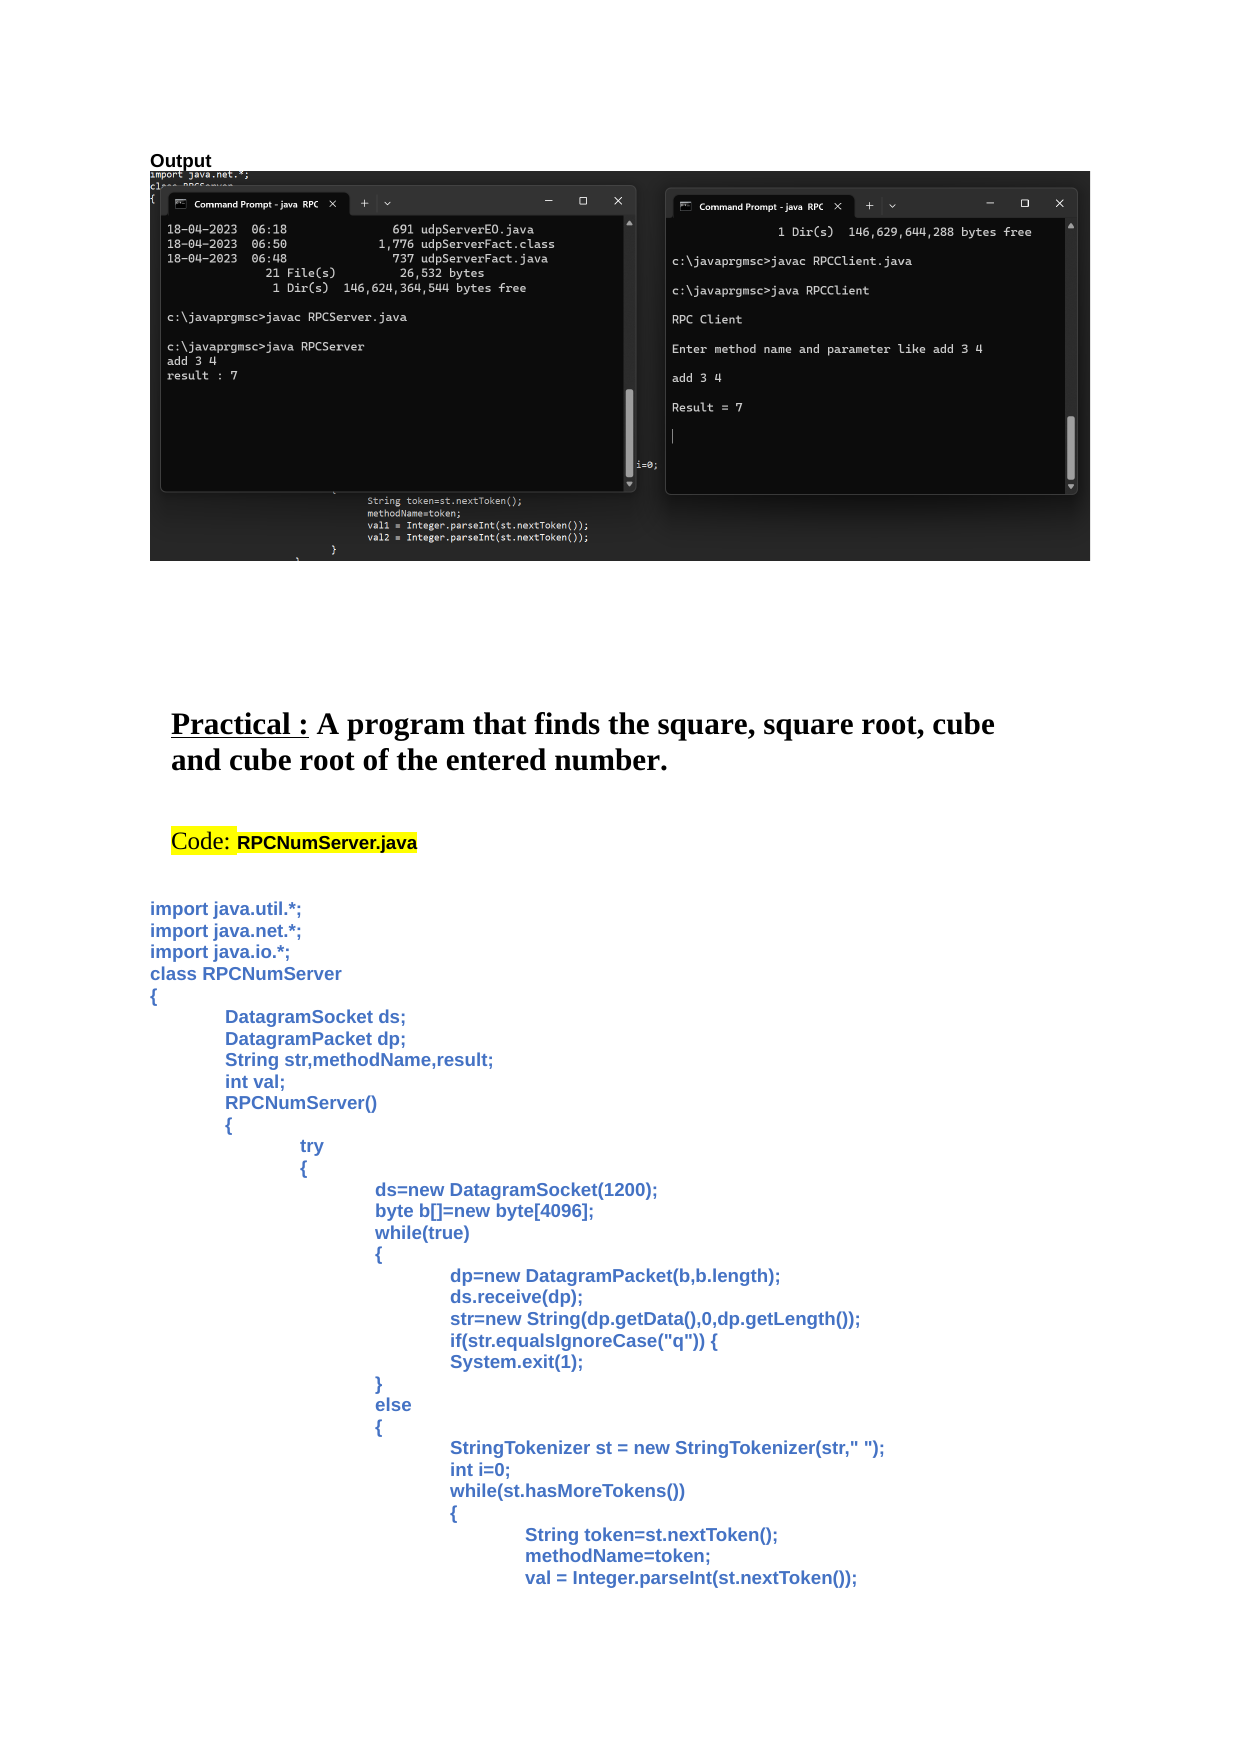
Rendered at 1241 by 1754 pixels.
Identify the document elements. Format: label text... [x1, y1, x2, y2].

text else [150, 1394, 1090, 1416]
text Output [150, 150, 1090, 171]
text Practical : A program that finds the square, square root, cube and cube root of the entered number. [171, 706, 1024, 777]
text while(true) [150, 1222, 1090, 1243]
text try [150, 1135, 1090, 1157]
text ds.receive(dp); [150, 1286, 1090, 1308]
text String token=st.nextToken(); [150, 1523, 1090, 1545]
text } [150, 1372, 1090, 1394]
text ds=new DatagramSocket(1200); [150, 1178, 1090, 1200]
text import java.io.*; [150, 941, 1090, 963]
text methodName=token; [150, 1545, 1090, 1567]
text byte b[]=new byte[4096]; [150, 1200, 1090, 1222]
text import java.net.*; [150, 920, 1090, 941]
text { [150, 1243, 1090, 1265]
text { [150, 984, 1090, 1006]
text String str,methodName,result; [150, 1049, 1090, 1071]
text { [150, 1114, 1090, 1135]
text dp=new DatagramPacket(b,b.length); [150, 1265, 1090, 1286]
text val = Integer.parseInt(st.nextToken()); [150, 1567, 1090, 1588]
text RPCNumServer() [150, 1092, 1090, 1114]
text System.exit(1); [150, 1351, 1090, 1372]
text import java.util.*; [150, 898, 1090, 920]
text { [150, 1502, 1090, 1523]
text { [150, 1157, 1090, 1178]
text while(st.hasMoreTokens()) [150, 1480, 1090, 1502]
text int i=0; [150, 1459, 1090, 1480]
text class RPCNumServer [150, 963, 1090, 984]
text str=new String(dp.getData(),0,dp.getLength()); [150, 1308, 1090, 1329]
text int val; [150, 1071, 1090, 1092]
text StringTokenizer st = new StringTokenizer(str," "); [150, 1437, 1090, 1459]
text if(str.equalsIgnoreCase("q")) { [150, 1329, 1090, 1351]
text { [150, 1416, 1090, 1437]
text DatagramSocket ds; [150, 1006, 1090, 1027]
text Code: RPCNumServer.java [237, 826, 1024, 855]
text DatagramPacket dp; [150, 1027, 1090, 1049]
picture [150, 171, 1091, 561]
